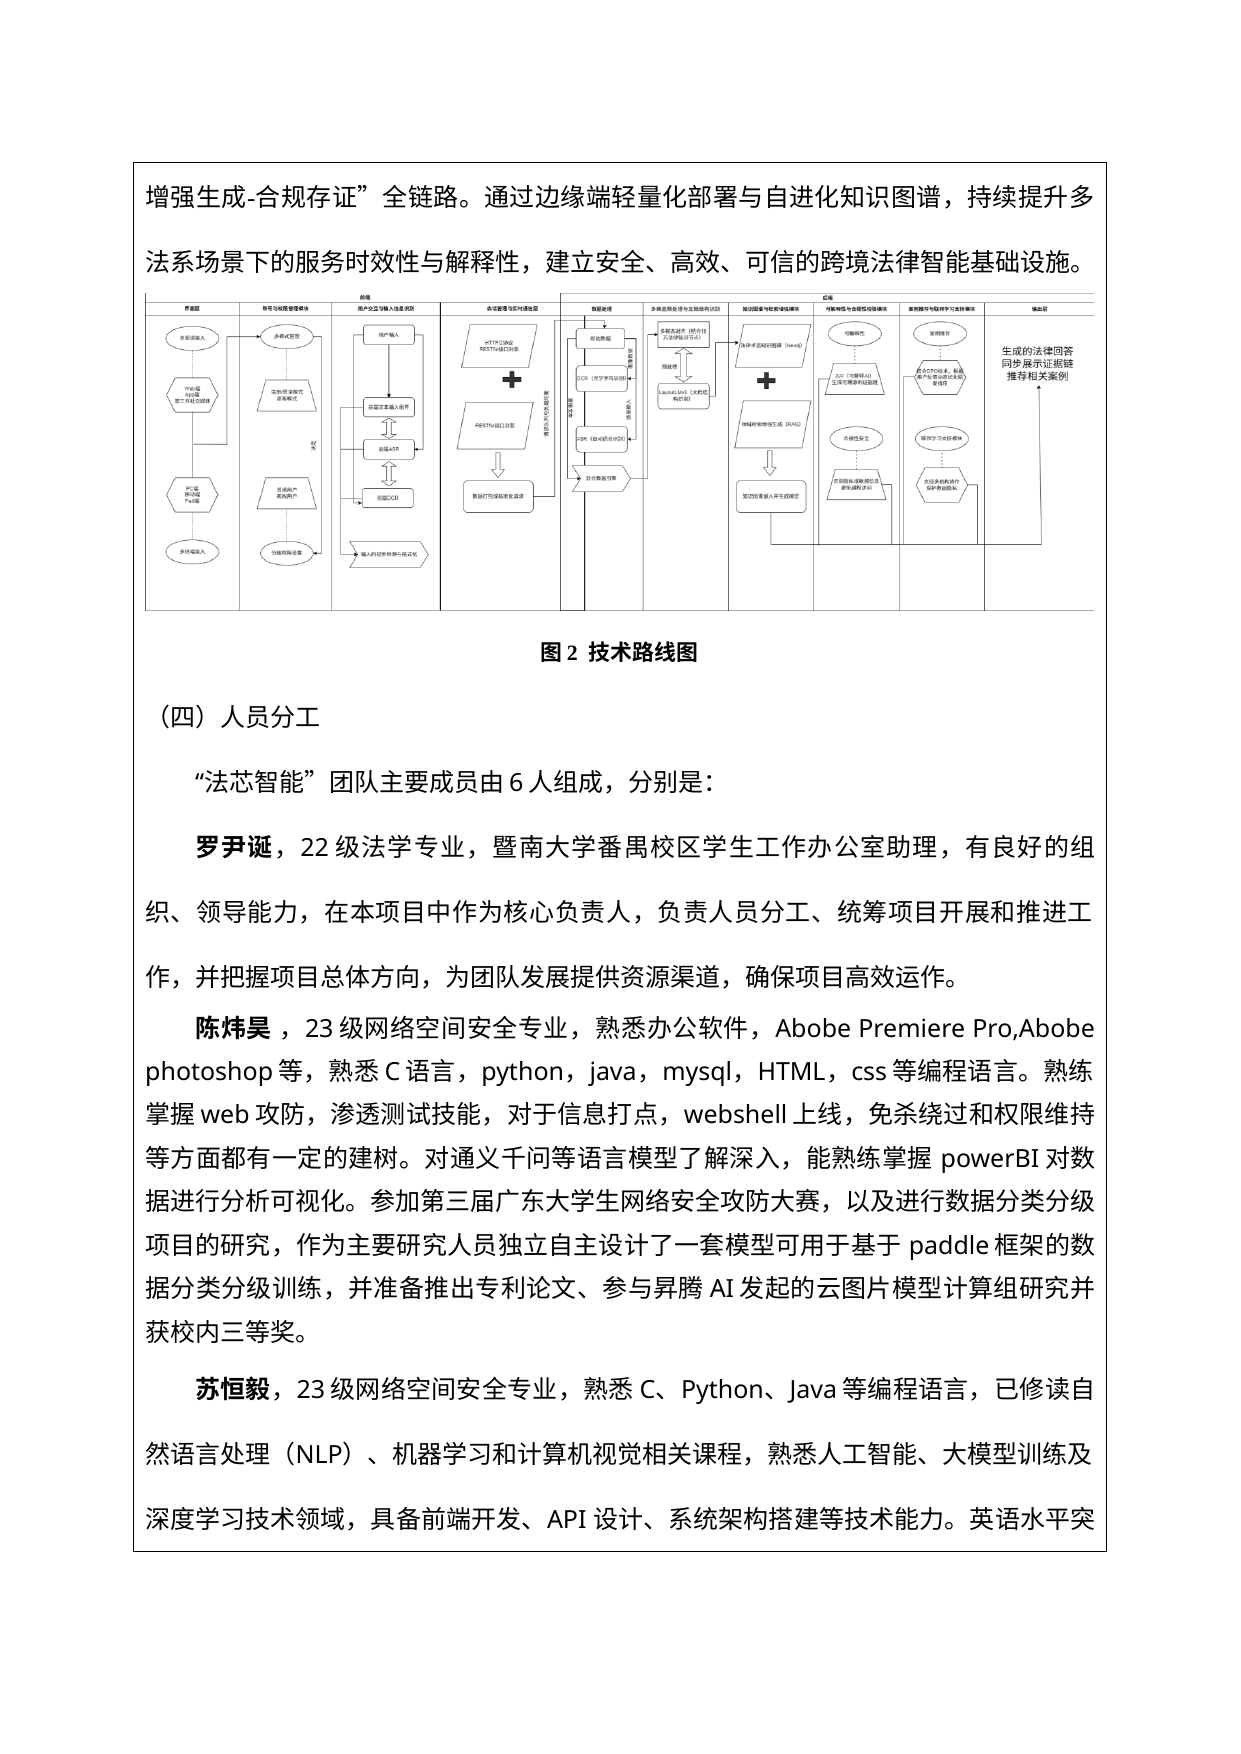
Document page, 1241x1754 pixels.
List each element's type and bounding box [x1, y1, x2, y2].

picture [145, 293, 1094, 611]
table_cell [134, 163, 1106, 1551]
